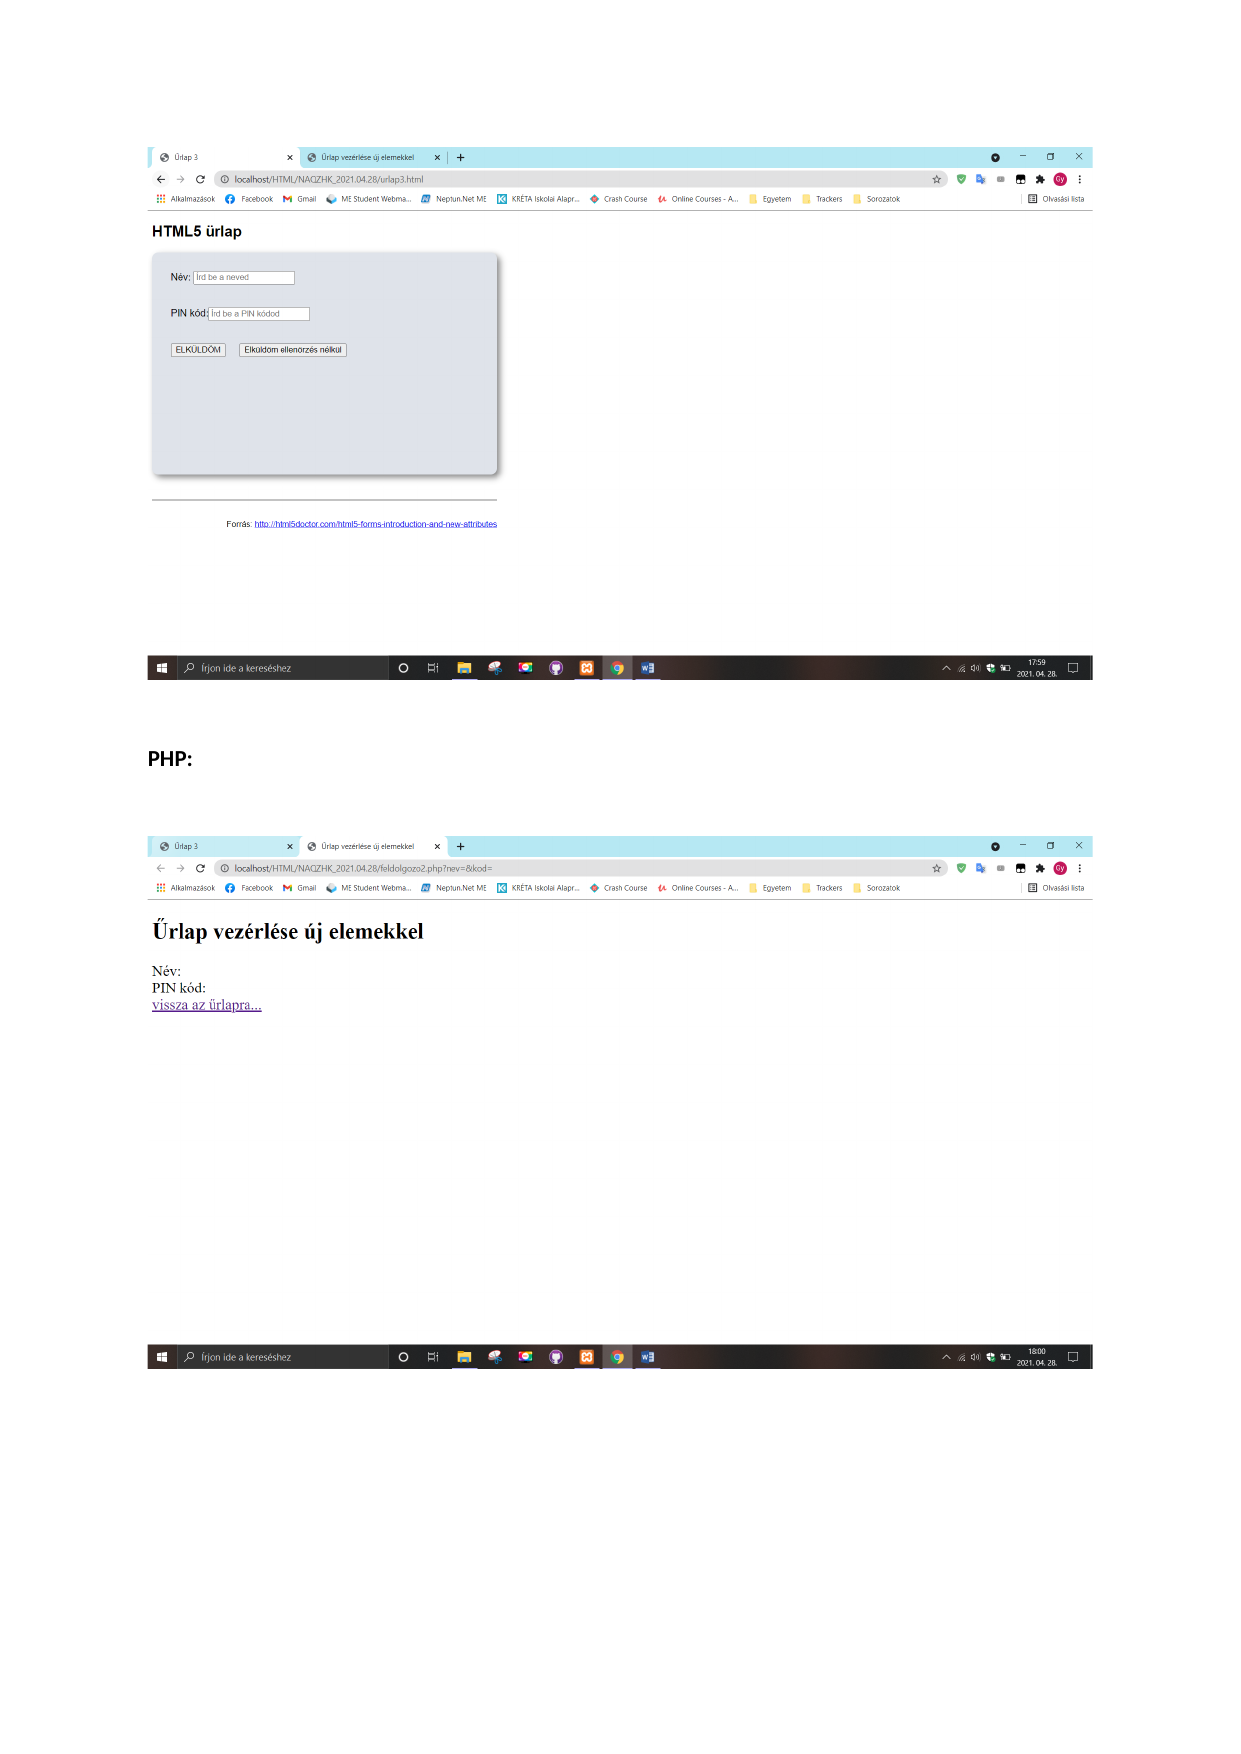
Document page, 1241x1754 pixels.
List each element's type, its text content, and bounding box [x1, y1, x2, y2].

picture [147, 147, 1093, 680]
picture [147, 836, 1093, 1369]
text PHP: [148, 744, 1093, 772]
